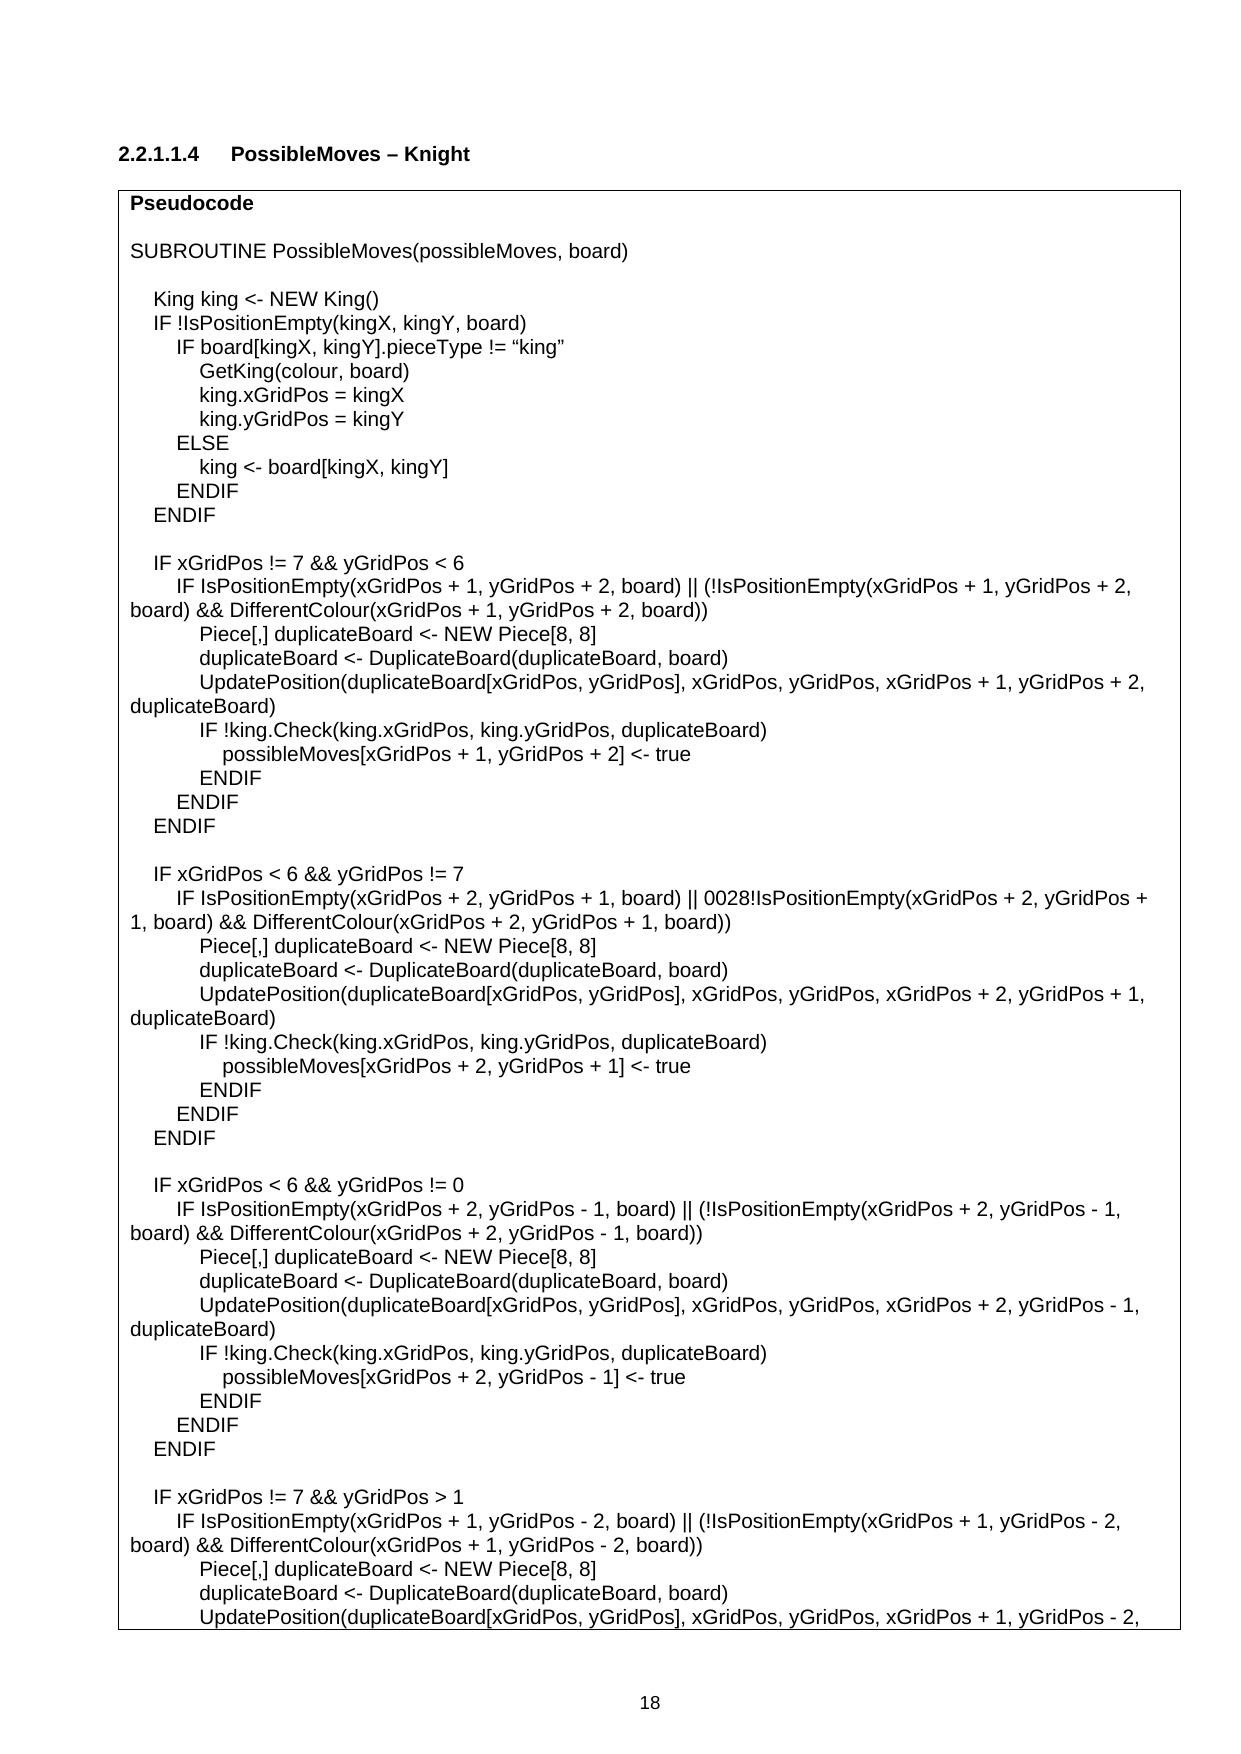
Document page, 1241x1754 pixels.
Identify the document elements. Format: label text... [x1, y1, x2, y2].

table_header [119, 191, 1180, 1628]
list PossibleMoves – Knight [118, 142, 1181, 166]
